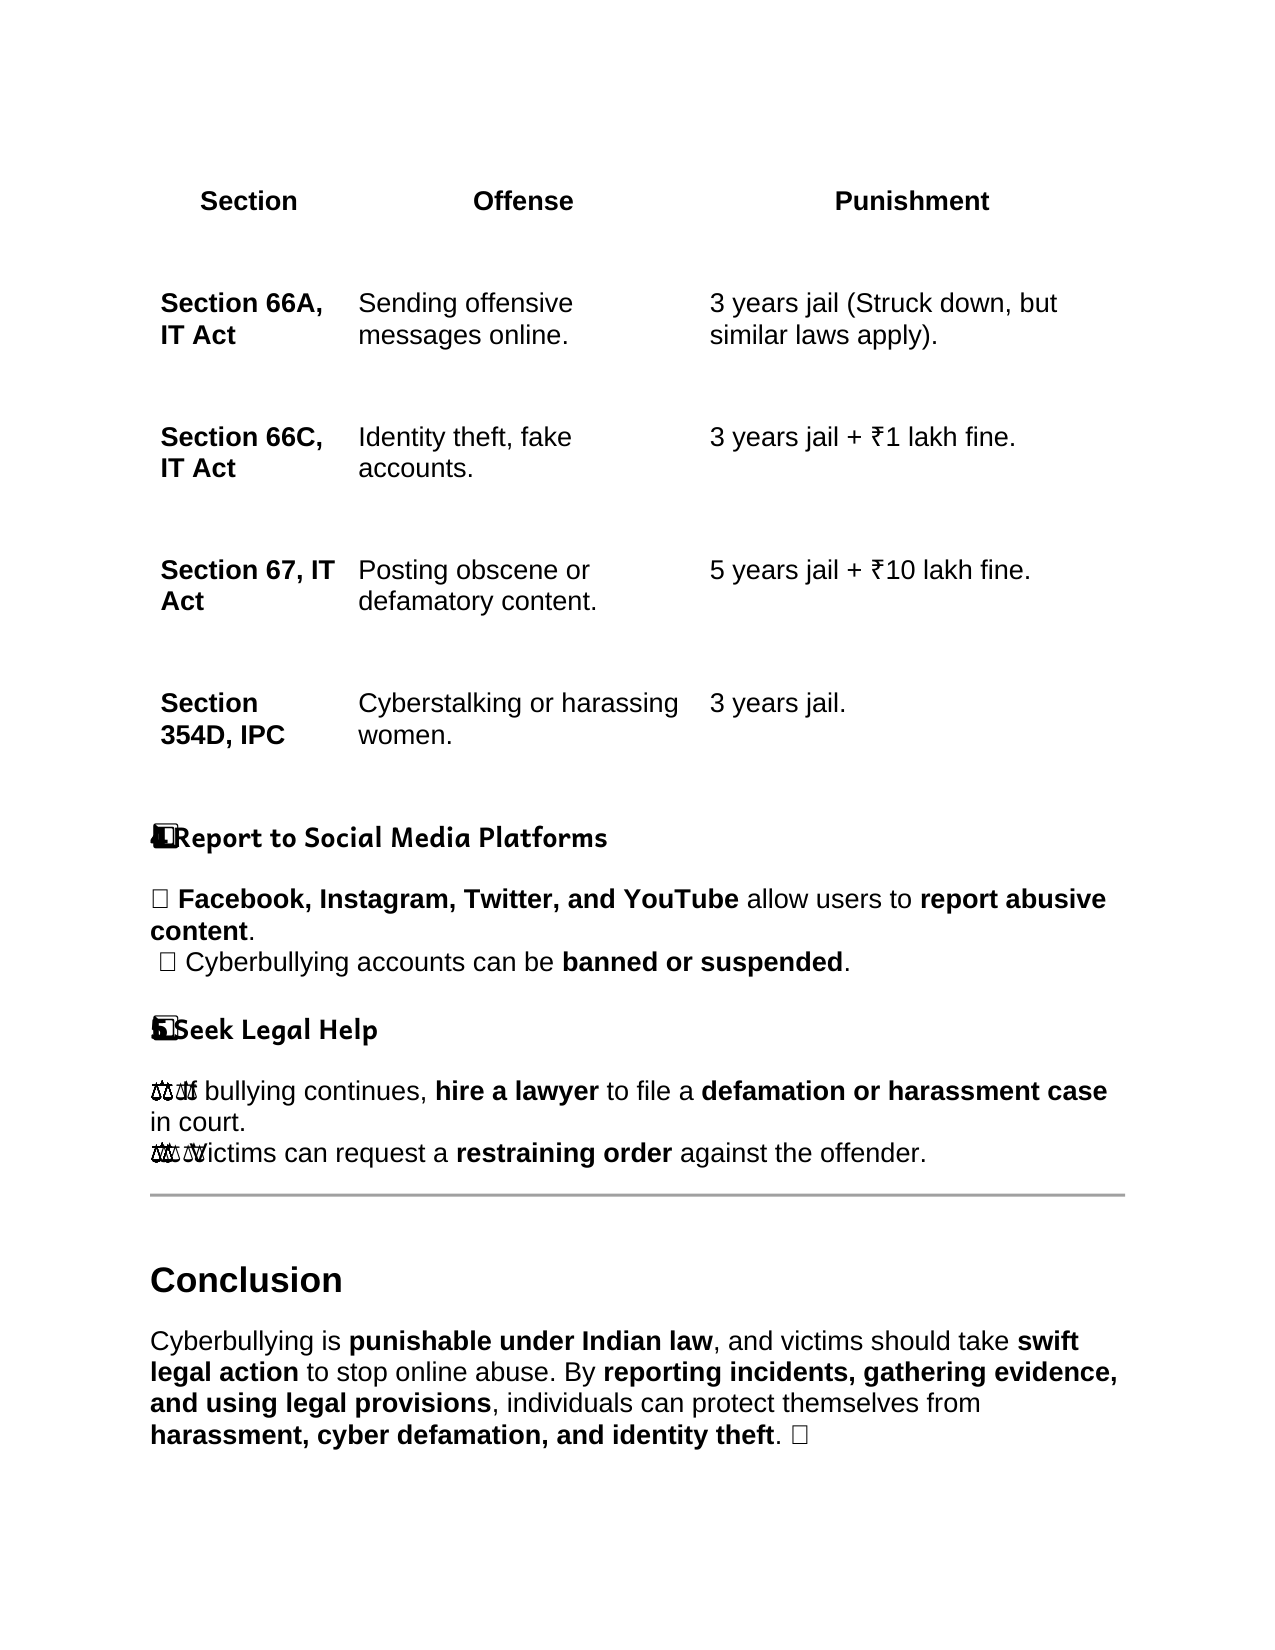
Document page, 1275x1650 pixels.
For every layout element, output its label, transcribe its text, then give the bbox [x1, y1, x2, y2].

table_cell Posting obscene or defamatory content. [348, 519, 699, 652]
table_header Offense [348, 150, 699, 252]
table_header Punishment [699, 150, 1125, 252]
text 📌 Facebook, Instagram, Twitter, and YouTube allow users to report abusive content. 📌 Cyberbullying accounts can be banned or suspended. [150, 883, 1125, 977]
table_header Section [150, 150, 348, 252]
table_cell Section 66C, IT Act [150, 385, 348, 519]
table_cell Identity theft, fake accounts. [348, 385, 699, 519]
table_cell 3 years jail (Struck down, but similar laws apply). [699, 252, 1125, 385]
subtitle 5️⃣ Seek Legal Help [150, 1006, 1125, 1050]
text Cyberbullying is punishable under Indian law, and victims should take swift legal action to stop online abuse. By reporting incidents, gathering evidence, and using legal provisions, individuals can protect themselves from harassment, cyber defamation, and identity theft. 🚀 [150, 1325, 1125, 1450]
table_cell 3 years jail + ₹1 lakh fine. [699, 385, 1125, 519]
text 👨‍⚖️ If bullying continues, hire a lawyer to file a defamation or harassment case in court. 👨‍⚖️ Victims can request a restraining order against the offender. [150, 1075, 1125, 1168]
table_cell Sending offensive messages online. [348, 252, 699, 385]
table_cell 3 years jail. [699, 652, 1125, 785]
table_cell Cyberstalking or harassing women. [348, 652, 699, 785]
subtitle Conclusion [150, 1259, 1125, 1300]
table_cell Section 354D, IPC [150, 652, 348, 785]
subtitle 4️⃣ Report to Social Media Platforms [150, 814, 1125, 858]
table_cell Section 67, IT Act [150, 519, 348, 652]
table_cell 5 years jail + ₹10 lakh fine. [699, 519, 1125, 652]
table_cell Section 66A, IT Act [150, 252, 348, 385]
